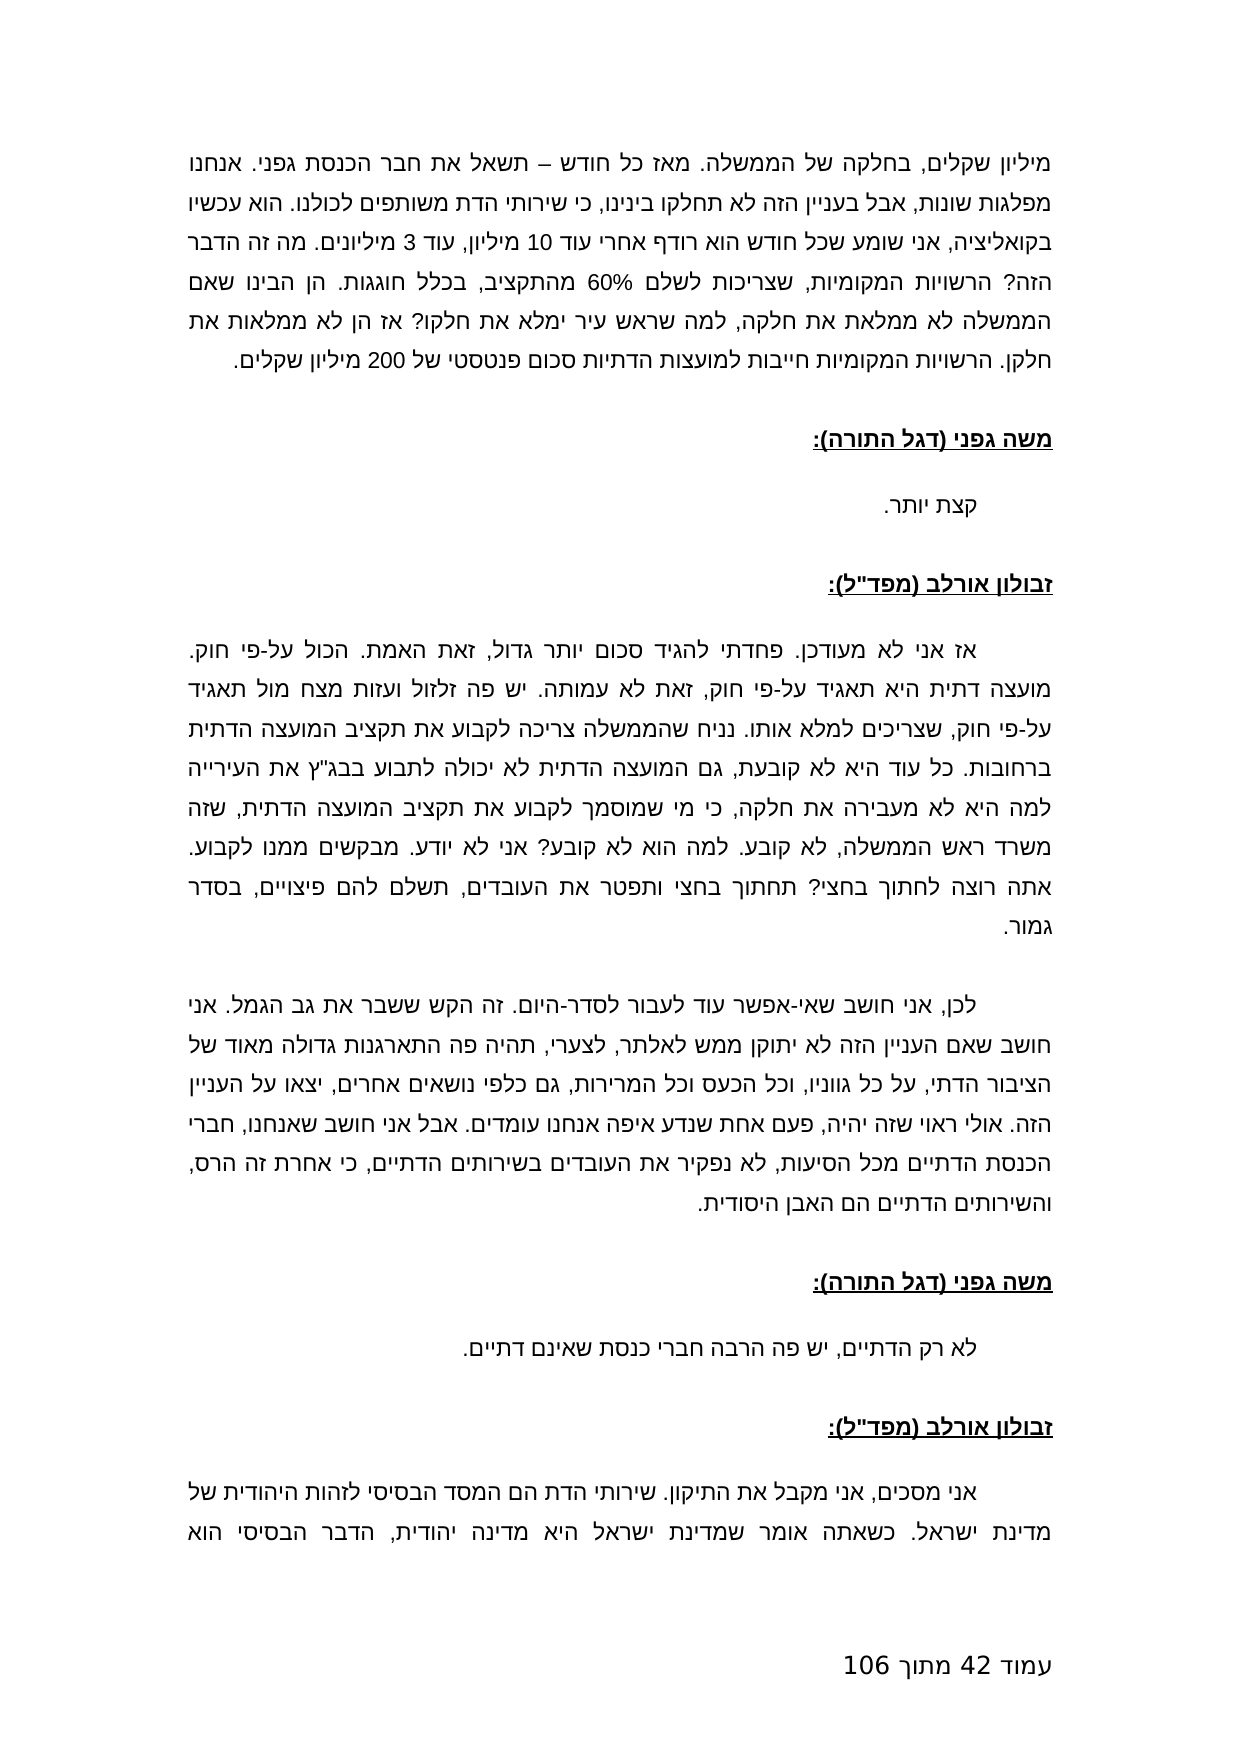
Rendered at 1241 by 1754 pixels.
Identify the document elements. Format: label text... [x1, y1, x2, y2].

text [187, 1479, 1053, 1545]
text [187, 150, 1053, 374]
text זבולון אורלב (מפד"ל): [187, 1413, 1053, 1440]
text אז אני לא מעודכן. פחדתי להגיד סכום יותר גדול, זאת האמת. הכול על-פי חוק. מועצה דתית היא תאגיד על-פי חוק, זאת לא עמותה. יש פה זלזול ועזות מצח מול תאגיד על-פי חוק, שצריכים למלא אותו. נניח שהממשלה צריכה לקבוע את תקציב המועצה הדתית ברחובות. כל עוד היא לא קובעת, גם המועצה הדתית לא יכולה לתבוע בבג"ץ את העירייה למה היא לא מעבירה את חלקה, כי מי שמוסמך לקבוע את תקציב המועצה הדתית, שזה משרד ראש הממשלה, לא קובע. למה הוא לא קובע? אני לא יודע. מבקשים ממנו לקבוע. אתה רוצה לחתוך בחצי? תחתוך בחצי ותפטר את העובדים, תשלם להם פיצויים, בסדר גמור. [187, 637, 1053, 940]
text לא רק הדתיים, יש פה הרבה חברי כנסת שאינם דתיים. [187, 1334, 1053, 1361]
text זבולון אורלב (מפד"ל): [187, 571, 1053, 597]
text משה גפני (דגל התורה): [187, 426, 1053, 453]
text קצת יותר. [187, 492, 1053, 518]
text לכן, אני חושב שאי-אפשר עוד לעבור לסדר-היום. זה הקש ששבר את גב הגמל. אני חושב שאם העניין הזה לא יתוקן ממש לאלתר, לצערי, תהיה פה התארגנות גדולה מאוד של הציבור הדתי, על כל גווניו, וכל הכעס וכל המרירות, גם כלפי נושאים אחרים, יצאו על העניין הזה. אולי ראוי שזה יהיה, פעם אחת שנדע איפה אנחנו עומדים. אבל אני חושב שאנחנו, חברי הכנסת הדתיים מכל הסיעות, לא נפקיר את העובדים בשירותים הדתיים, כי אחרת זה הרס, והשירותים הדתיים הם האבן היסודית. [187, 992, 1053, 1216]
text משה גפני (דגל התורה): [187, 1269, 1053, 1295]
